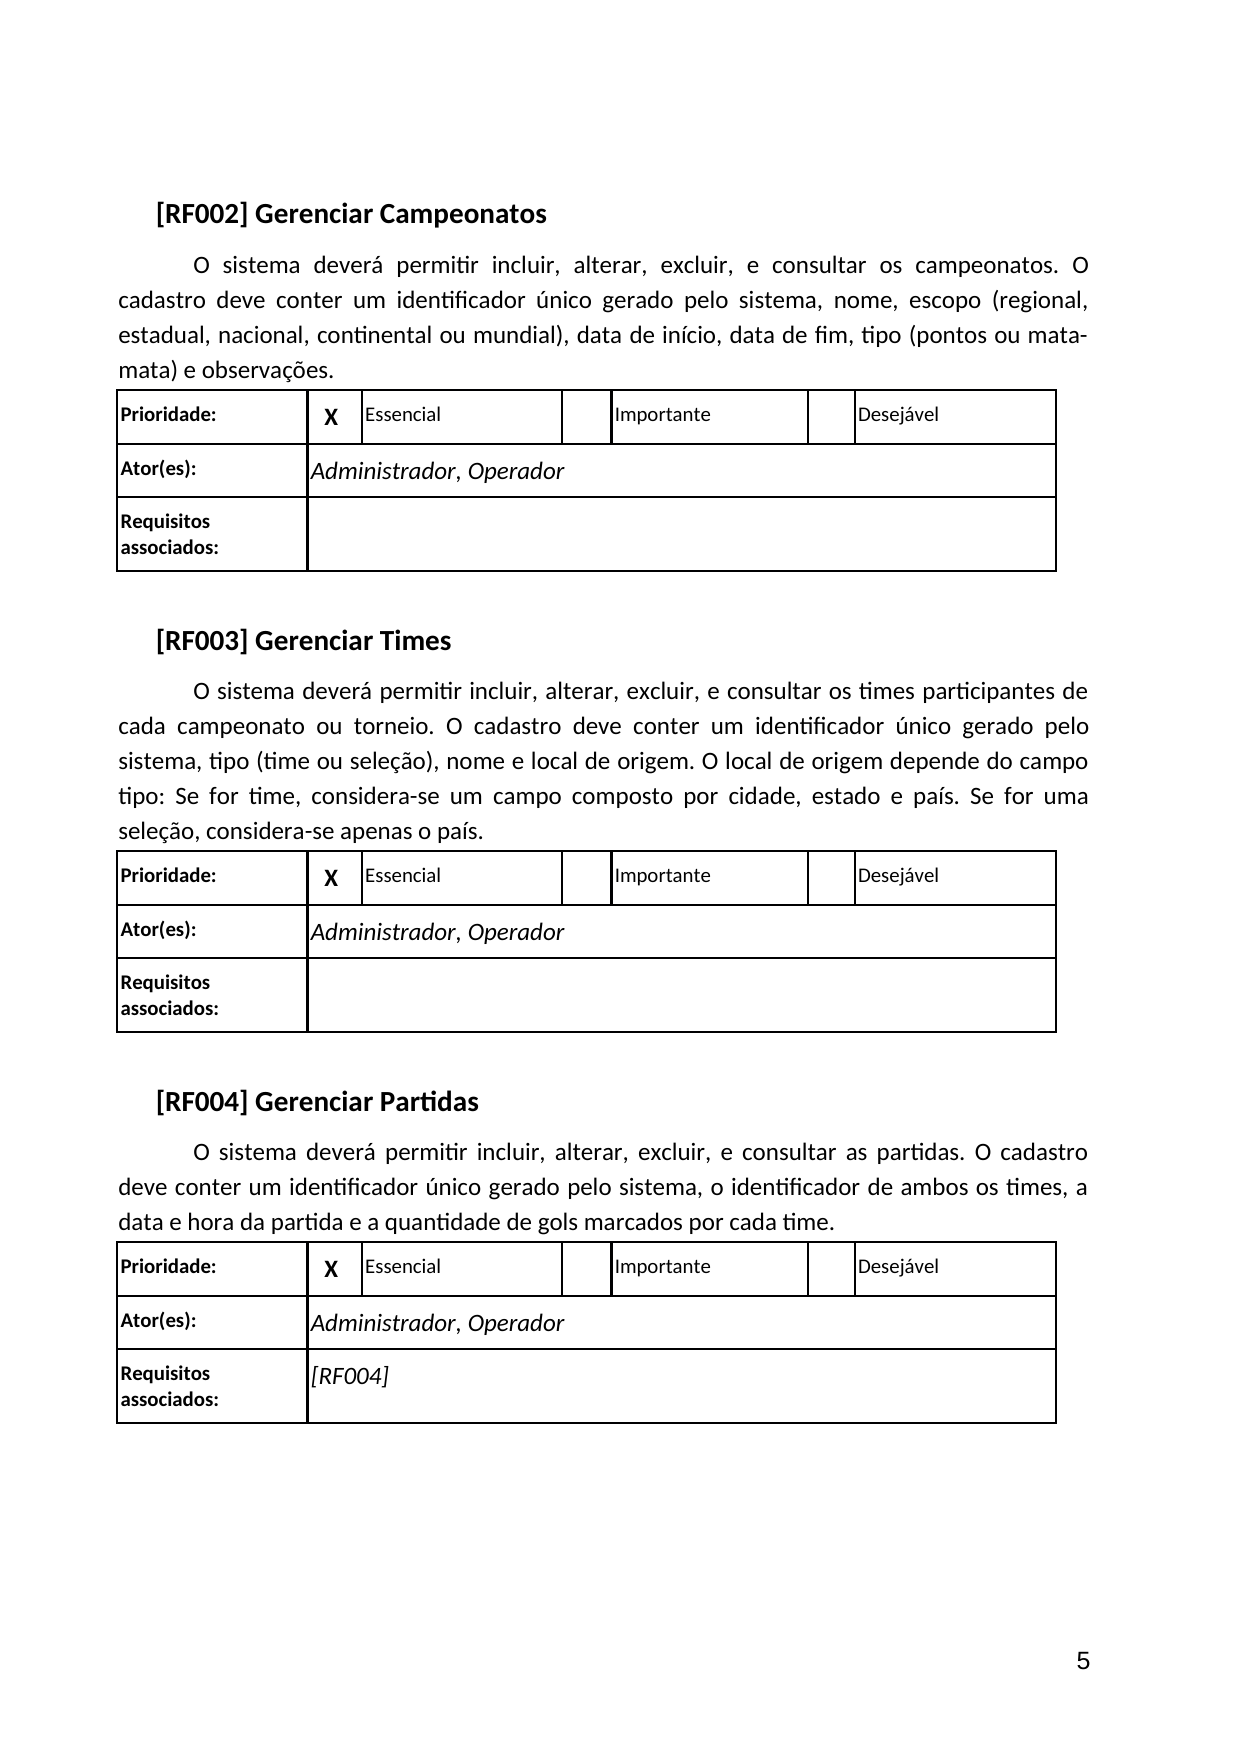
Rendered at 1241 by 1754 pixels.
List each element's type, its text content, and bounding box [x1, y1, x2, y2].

table_header Prioridade: [118, 1243, 306, 1294]
table_header Essencial [363, 852, 561, 903]
table_cell [309, 959, 1055, 1031]
text O sistema deverá permitir incluir, alterar, excluir, e consultar as partidas. O cadastro deve conter um identificador único gerado pelo sistema, o identificador de ambos os times, a data e hora da partida e a quantidade de gols marcados por cada time. [118, 1136, 1090, 1237]
table_header Prioridade: [118, 852, 306, 903]
table_header Desejável [856, 852, 1055, 903]
table_header Desejável [856, 1243, 1055, 1294]
table_header [563, 391, 610, 442]
table_cell [RF004] [309, 1350, 1055, 1422]
table_cell Ator(es): [118, 906, 306, 957]
table_header Essencial [363, 391, 561, 442]
text [RF002] Gerenciar Campeonatos [156, 196, 1090, 231]
table_header [809, 391, 854, 442]
table_header [563, 1243, 610, 1294]
table_header Prioridade: [118, 391, 306, 442]
text O sistema deverá permitir incluir, alterar, excluir, e consultar os times participantes de cada campeonato ou torneio. O cadastro deve conter um identificador único gerado pelo sistema, tipo (time ou seleção), nome e local de origem. O local de origem depende do campo tipo: Se for time, considera-se um campo composto por cidade, estado e país. Se for uma seleção, considera-se apenas o país. [118, 675, 1090, 846]
table_header Essencial [363, 1243, 561, 1294]
table_cell Requisitos associados: [118, 498, 306, 570]
table_header [809, 1243, 854, 1294]
text O sistema deverá permitir incluir, alterar, excluir, e consultar os campeonatos. O cadastro deve conter um identificador único gerado pelo sistema, nome, escopo (regional, estadual, nacional, continental ou mundial), data de início, data de fim, tipo (pontos ou mata-mata) e observações. [118, 249, 1090, 384]
table_header Importante [613, 1243, 807, 1294]
table_header X [309, 1243, 361, 1294]
table_header [809, 852, 854, 903]
table_cell [309, 498, 1055, 570]
table_cell Requisitos associados: [118, 1350, 306, 1422]
table_header [563, 852, 610, 903]
table_cell Administrador, Operador [309, 1297, 1055, 1348]
text [RF003] Gerenciar Times [156, 622, 1090, 657]
table_header X [309, 391, 361, 442]
table_cell Ator(es): [118, 1297, 306, 1348]
table_cell Administrador, Operador [309, 906, 1055, 957]
table_header X [309, 852, 361, 903]
table_cell Administrador, Operador [309, 445, 1055, 496]
table_header Desejável [856, 391, 1055, 442]
text [RF004] Gerenciar Partidas [156, 1083, 1090, 1118]
table_header Importante [613, 391, 807, 442]
table_cell Ator(es): [118, 445, 306, 496]
table_cell Requisitos associados: [118, 959, 306, 1031]
table_header Importante [613, 852, 807, 903]
